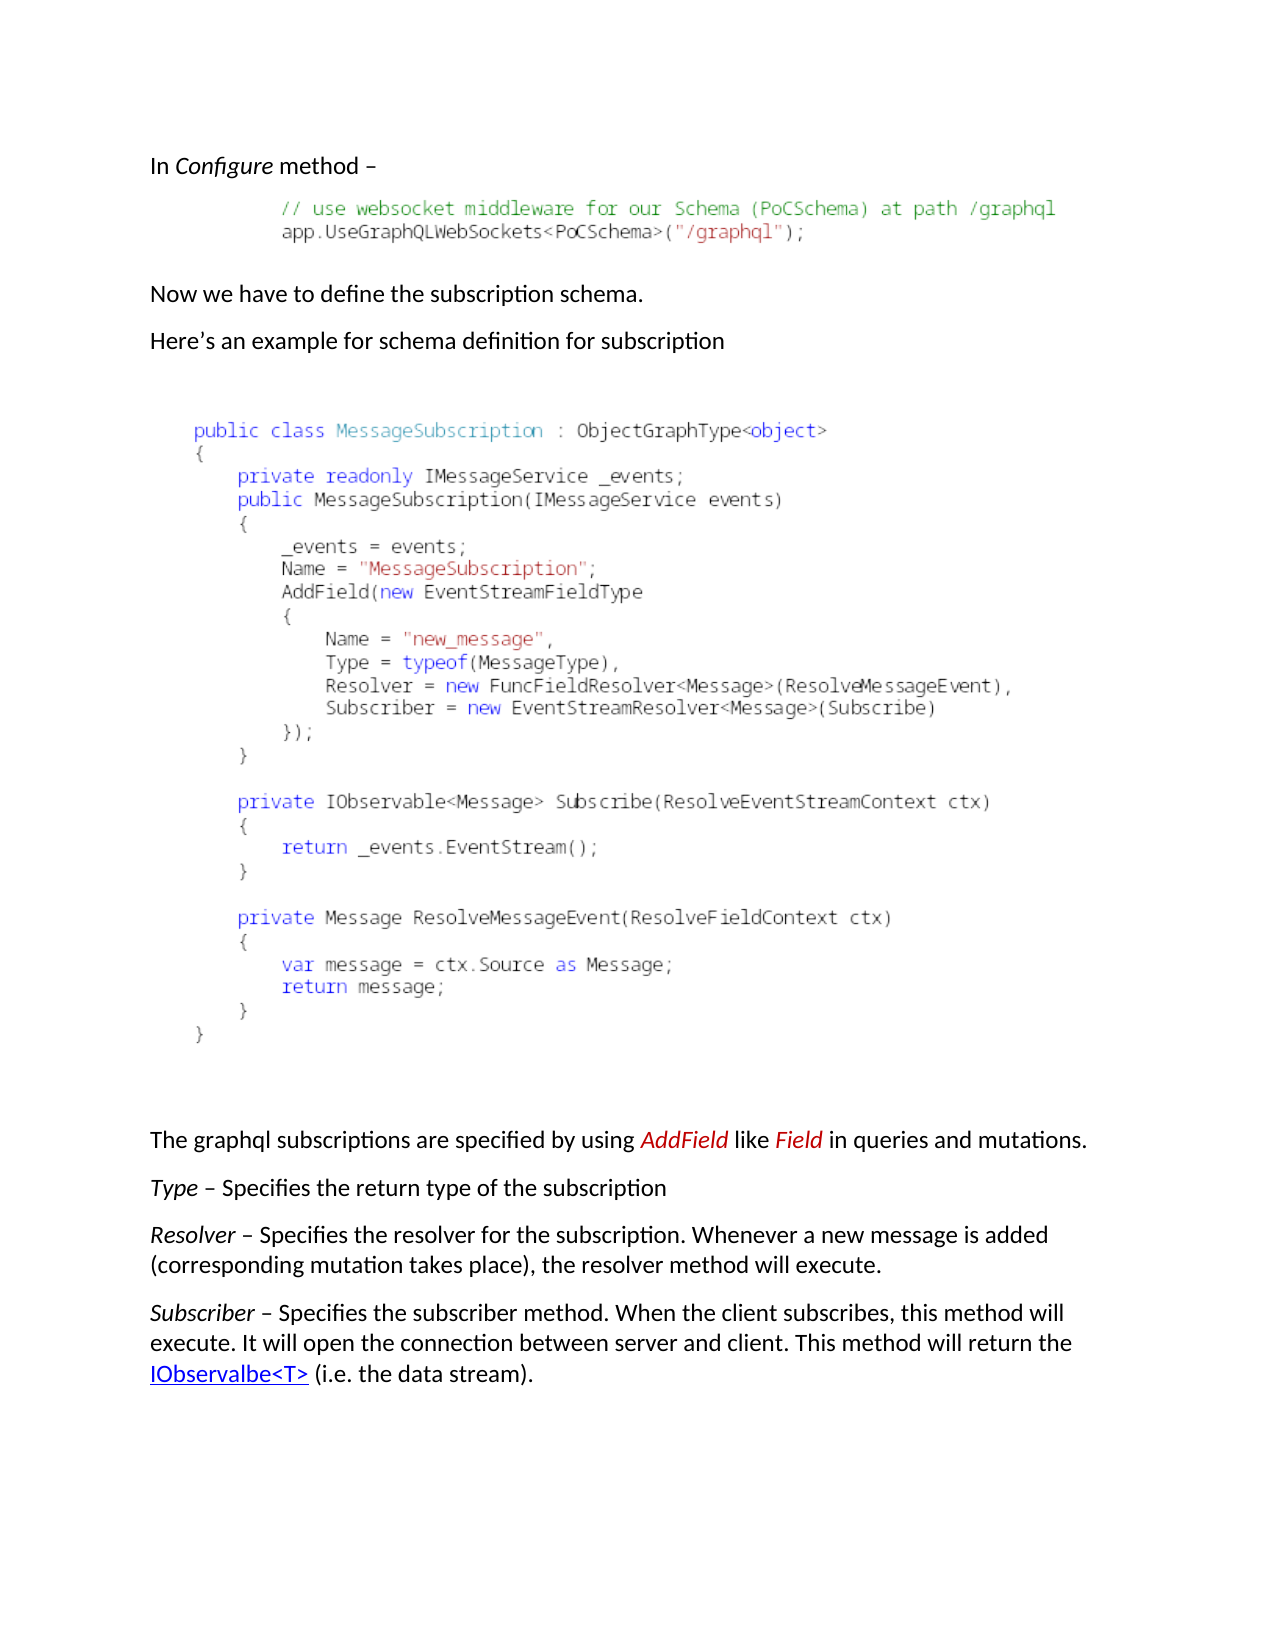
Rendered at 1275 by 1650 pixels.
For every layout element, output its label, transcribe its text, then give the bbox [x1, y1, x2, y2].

text In Configure method – [150, 150, 1125, 181]
text Resolver – Specifies the resolver for the subscription. Whenever a new message is added (corresponding mutation takes place), the resolver method will execute. [150, 1219, 1125, 1280]
text Now we have to define the subscription schema. [150, 278, 1125, 308]
text The graphql subscriptions are specified by using AddField like Field in queries and mutations. [150, 1124, 1125, 1155]
text Type – Specifies the return type of the subscription [150, 1172, 1125, 1202]
text Subscriber – Specifies the subscriber method. When the client subscribes, this method will execute. It will open the connection between server and client. This method will return the IObservalbe<T> (i.e. the data stream). [150, 1297, 1125, 1388]
text Here’s an example for schema definition for subscription [150, 325, 1125, 356]
